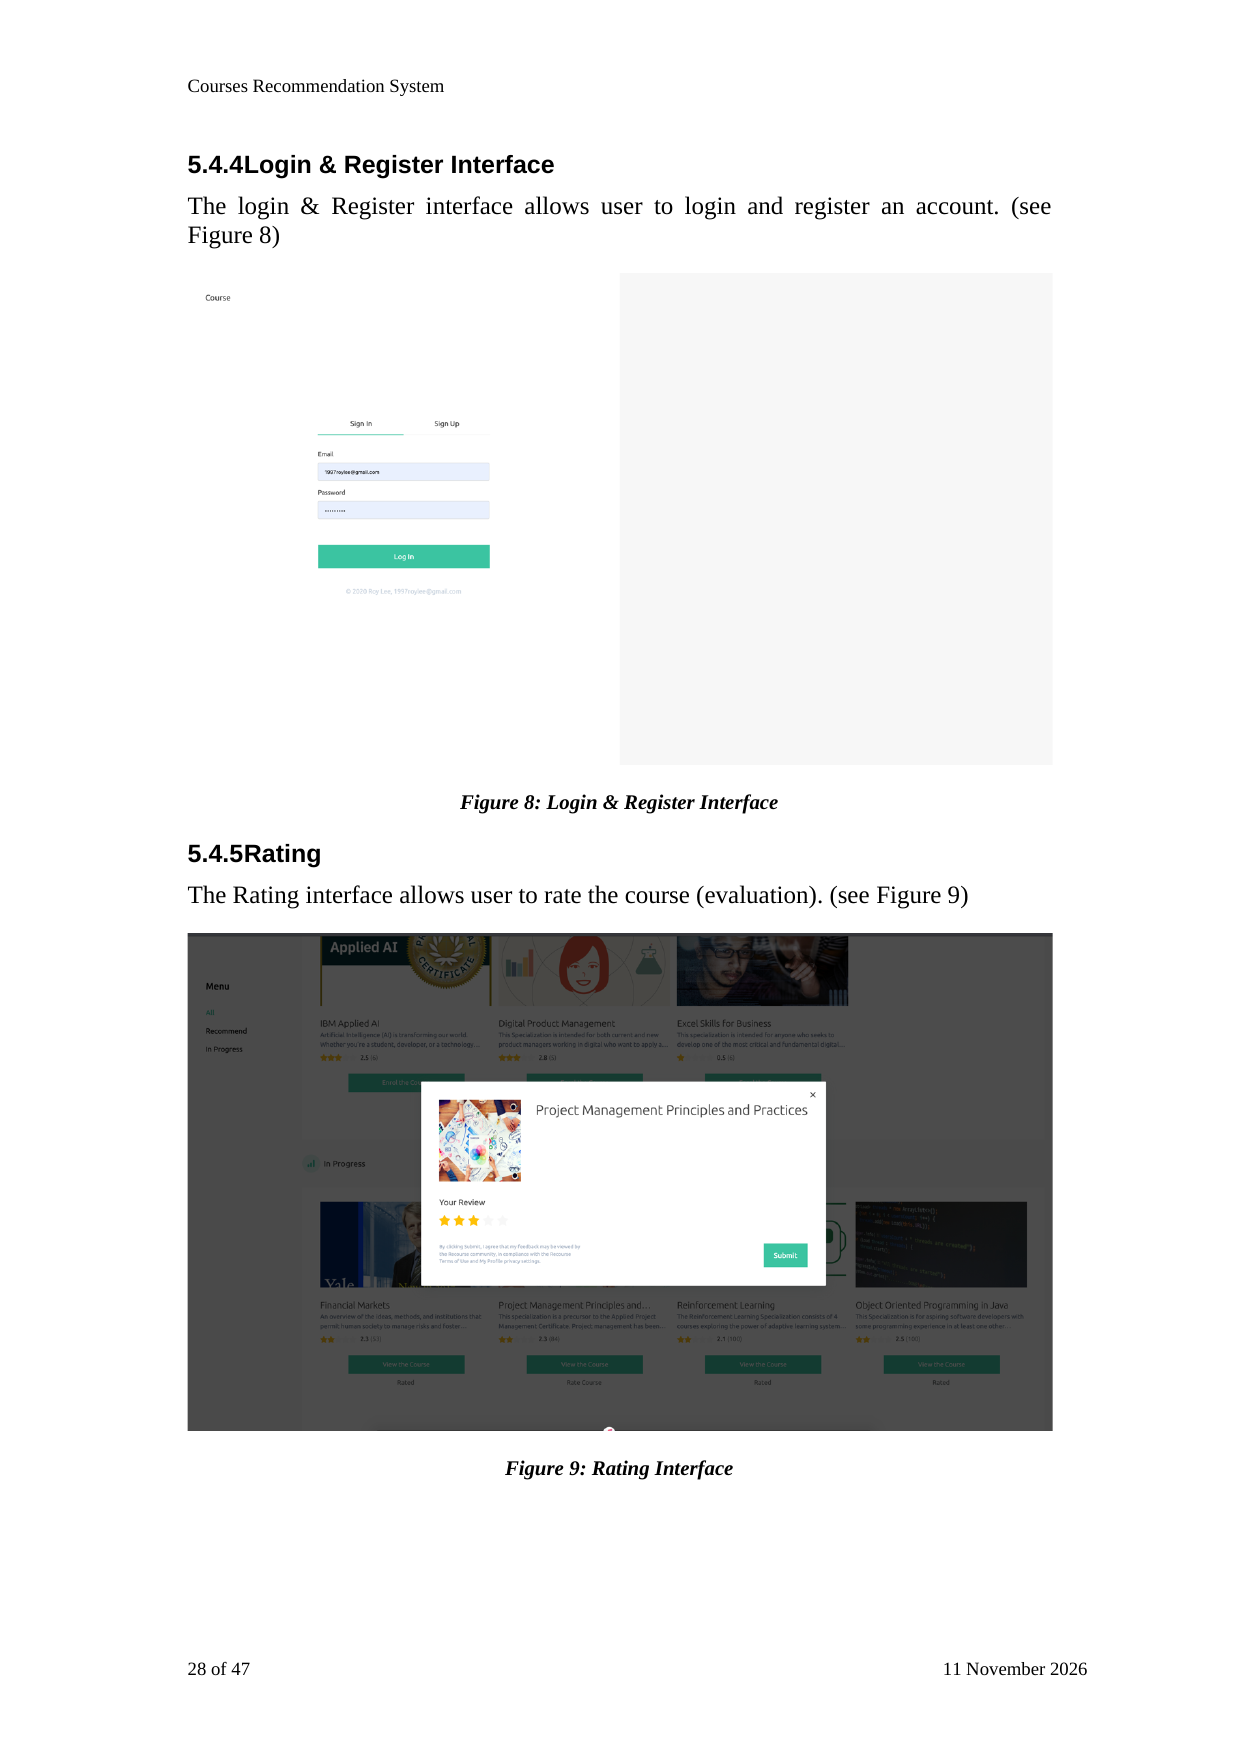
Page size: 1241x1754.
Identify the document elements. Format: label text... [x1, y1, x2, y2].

picture [187, 273, 1053, 765]
subtitle Login & Register Interface [187, 150, 1053, 179]
text Figure 9: Rating Interface [187, 1456, 1053, 1480]
text The Rating interface allows user to rate the course (evaluation). (see Figure 9) [187, 880, 1053, 909]
picture [187, 933, 1053, 1431]
text Figure 8: Login & Register Interface [187, 790, 1053, 814]
subtitle Rating [187, 839, 1053, 868]
text The login & Register interface allows user to login and register an account. (see Figure 8) [187, 191, 1053, 249]
